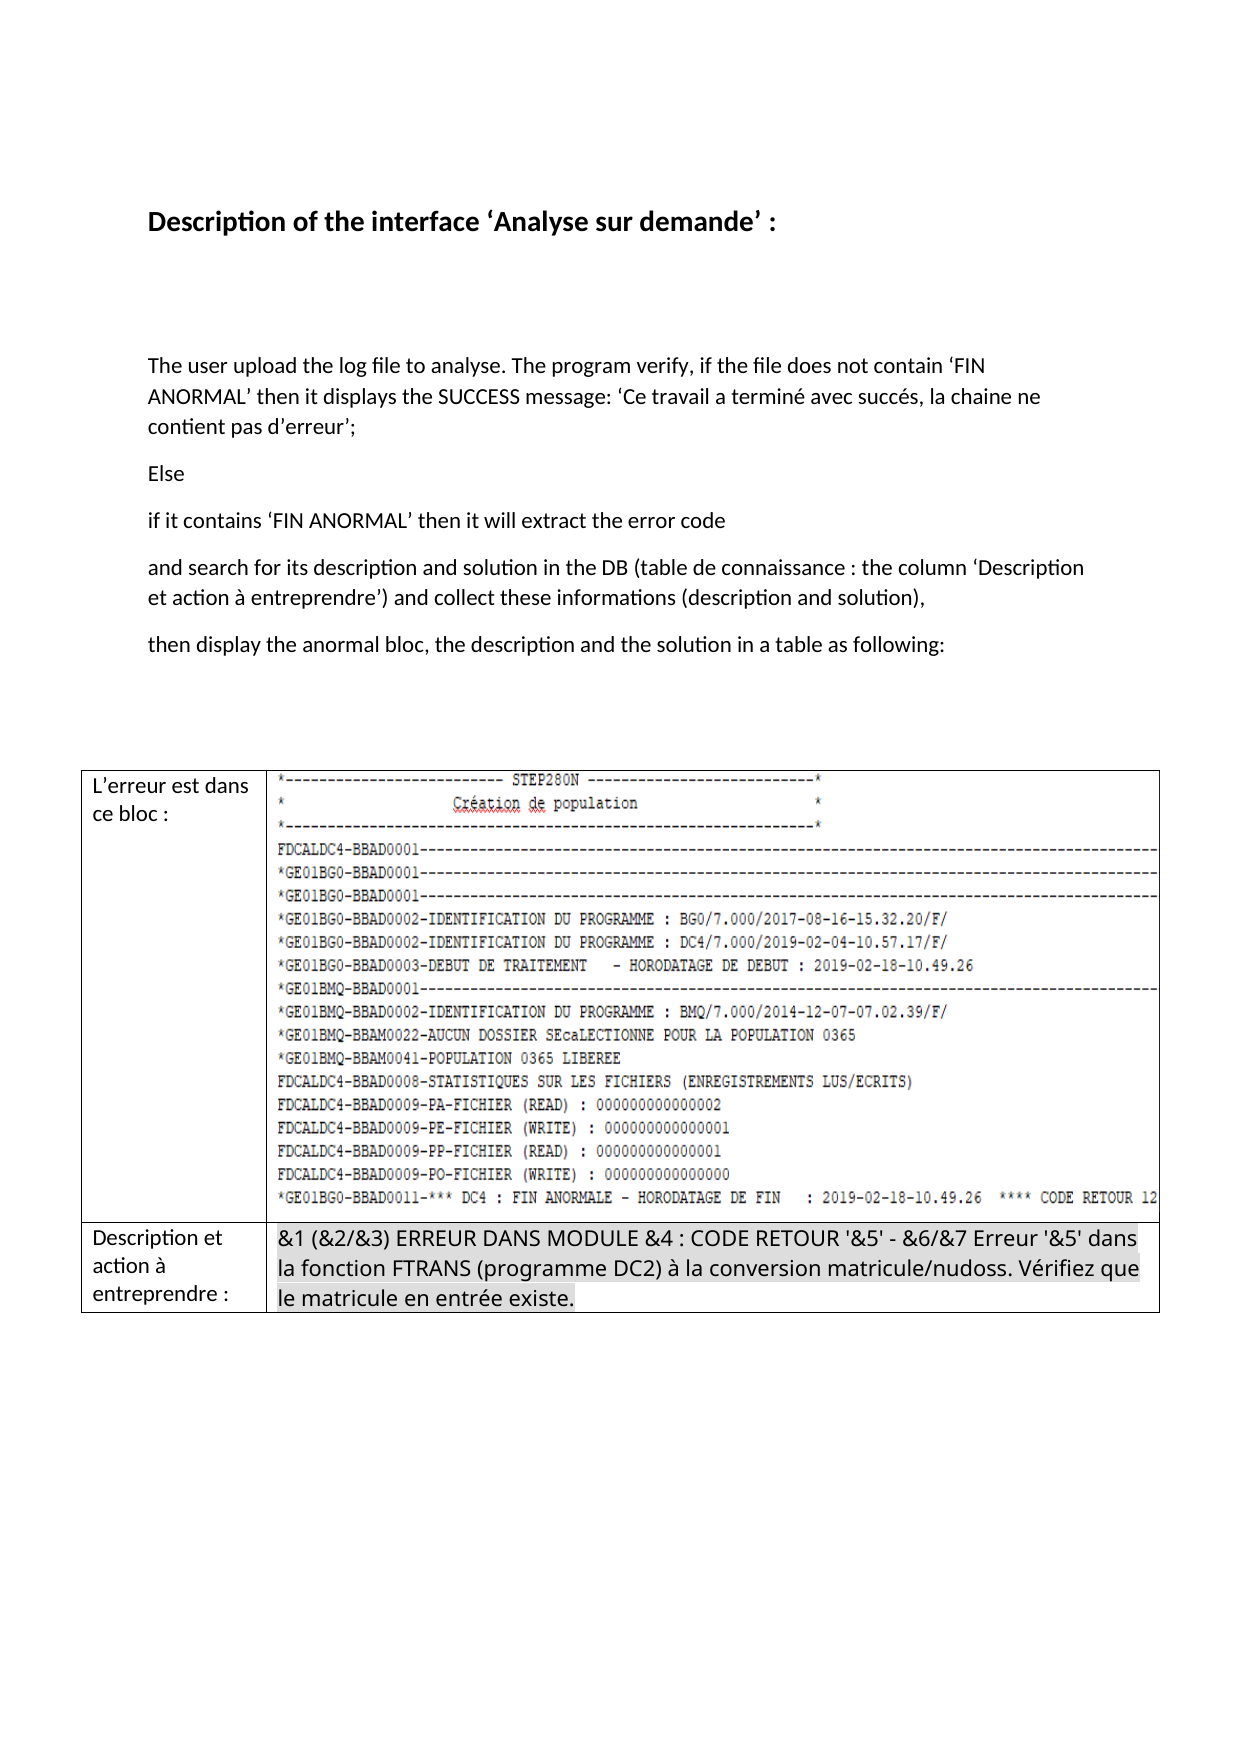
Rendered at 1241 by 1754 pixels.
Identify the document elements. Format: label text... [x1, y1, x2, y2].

table_cell &1 (&2/&3) ERREUR DANS MODULE &4 : CODE RETOUR '&5' - &6/&7 Erreur '&5' dans la fonction FTRANS (programme DC2) à la conversion matricule/nudoss. Vérifiez que le matricule en entrée existe. [267, 1223, 1159, 1312]
text Else [148, 459, 1093, 487]
table_cell Description et action à entreprendre : [82, 1223, 266, 1312]
text The user upload the log file to analyse. The program verify, if the file does not contain ‘FIN ANORMAL’ then it displays the SUCCESS message: ‘Ce travail a terminé avec succés, la chaine ne contient pas d’erreur’; [148, 352, 1093, 440]
table_header L’erreur est dans ce bloc : [82, 771, 266, 1222]
text then display the anormal bloc, the description and the solution in a table as following: [148, 630, 1093, 658]
text if it contains ‘FIN ANORMAL’ then it will extract the error code [148, 506, 1093, 534]
text Description of the interface ‘Analyse sur demande’ : [148, 203, 1093, 238]
table_header [267, 771, 1159, 1222]
text and search for its description and solution in the DB (table de connaissance : the column ‘Description et action à entreprendre’) and collect these informations (description and solution), [148, 553, 1093, 611]
picture [277, 771, 1160, 1212]
